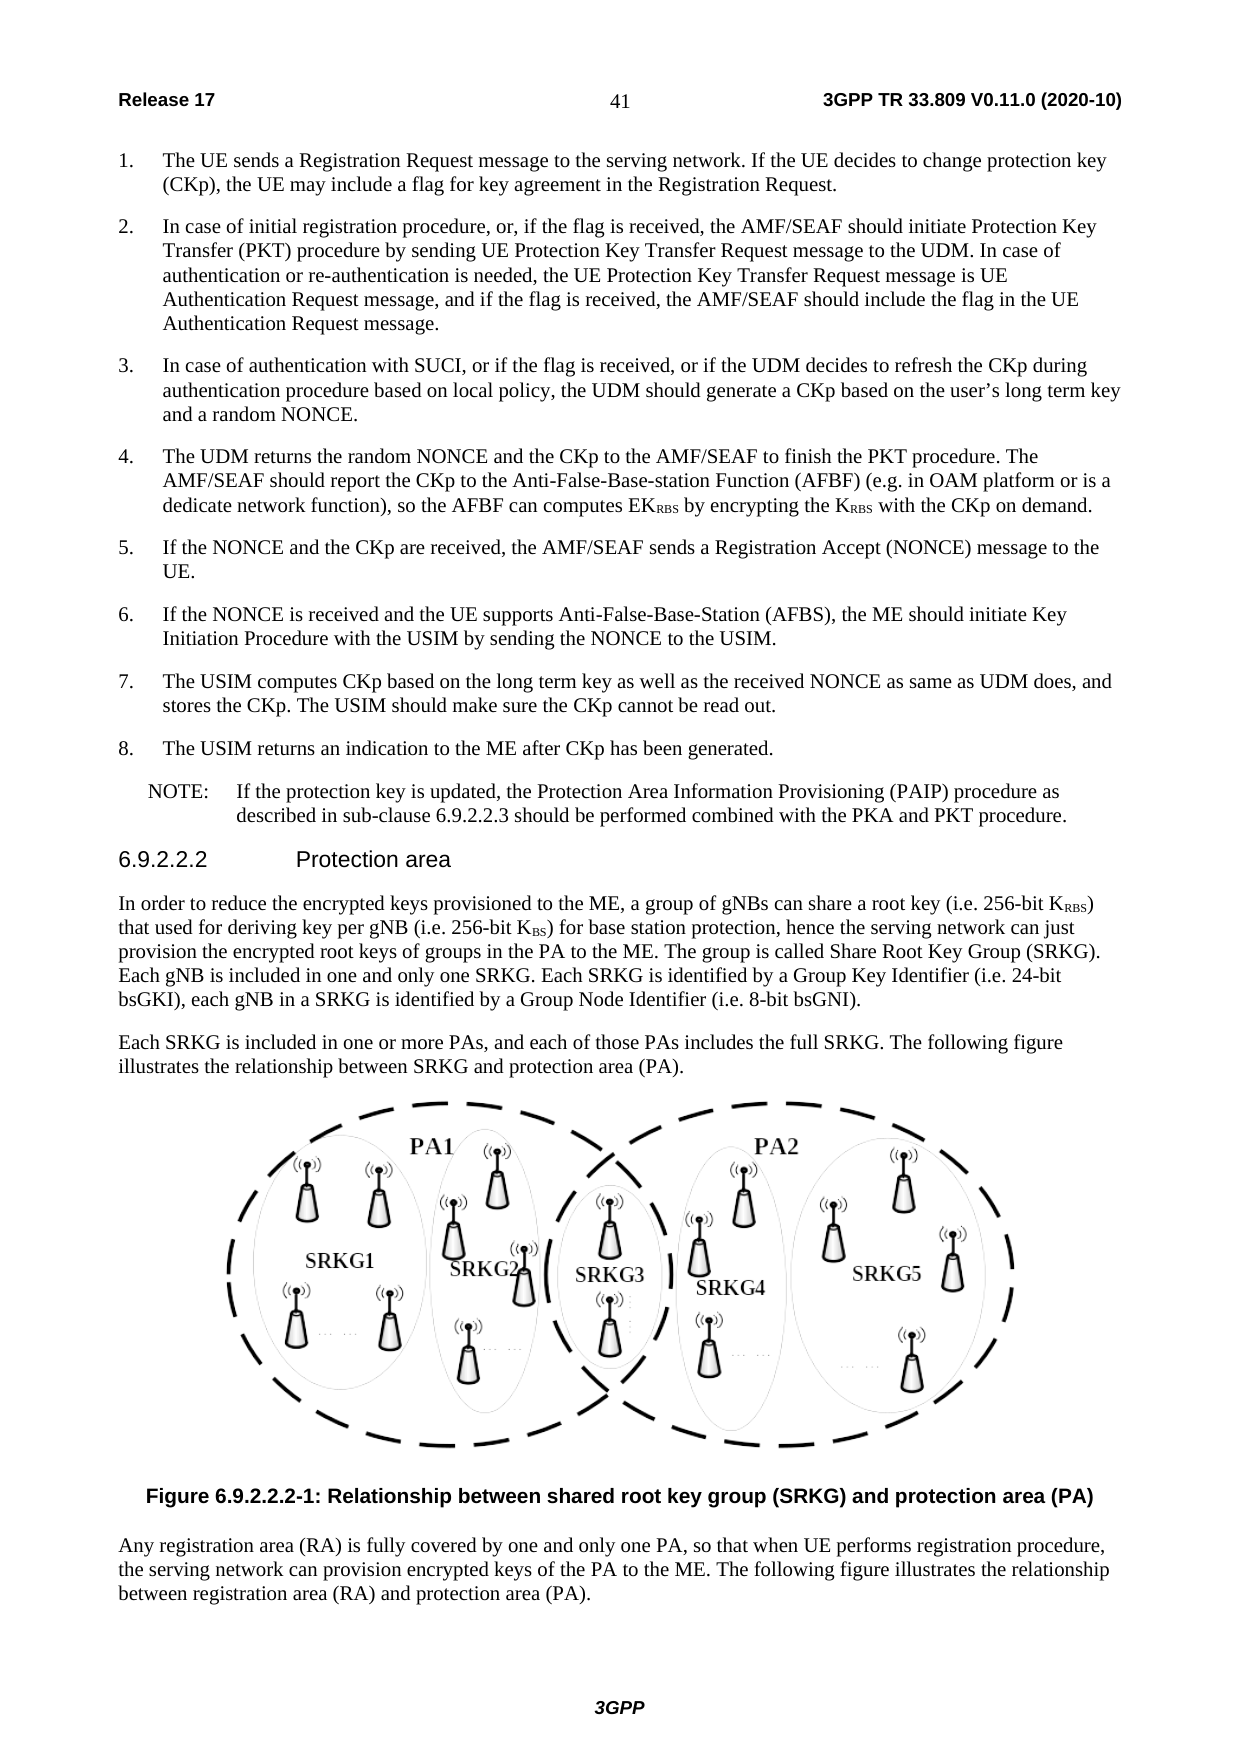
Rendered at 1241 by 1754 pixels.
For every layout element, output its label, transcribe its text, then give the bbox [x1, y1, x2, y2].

text Each SRKG is included in one or more PAs, and each of those PAs includes the full SRKG. The following figure illustrates the relationship between SRKG and protection area (PA). [118, 1030, 1122, 1078]
text Figure 6.9.2.2.2-1: Relationship between shared root key group (SRKG) and protection area (PA) [118, 1484, 1122, 1508]
text 2. In case of initial registration procedure, or, if the flag is received, the AMF/SEAF should initiate Protection Key Transfer (PKT) procedure by sending UE Protection Key Transfer Request message to the UDM. In case of authentication or re-authentication is needed, the UE Protection Key Transfer Request message is UE Authentication Request message, and if the flag is received, the AMF/SEAF should include the flag in the UE Authentication Request message. [118, 214, 1122, 335]
subtitle 6.9.2.2.2 Protection area [118, 846, 1122, 872]
text 6. If the NONCE is received and the UE supports Anti-False-Base-Station (AFBS), the ME should initiate Key Initiation Procedure with the USIM by sending the NONCE to the USIM. [118, 602, 1122, 650]
text 5. If the NONCE and the CKp are received, the AMF/SEAF sends a Registration Accept (NONCE) message to the UE. [118, 535, 1122, 583]
text 1. The UE sends a Registration Request message to the serving network. If the UE decides to change protection key (CKp), the UE may include a flag for key agreement in the Registration Request. [118, 147, 1122, 196]
text 4. The UDM returns the random NONCE and the CKp to the AMF/SEAF to finish the PKT procedure. The AMF/SEAF should report the CKp to the Anti-False-Base-station Function (AFBF) (e.g. in OAM platform or is a dedicate network function), so the AFBF can computes EKRBS by encrypting the KRBS with the CKp on demand. [118, 444, 1122, 517]
text 8. The USIM returns an indication to the ME after CKp has been generated. [118, 736, 1122, 760]
text 3. In case of authentication with SUCI, or if the flag is received, or if the UDM decides to refresh the CKp during authentication procedure based on local policy, the UDM should generate a CKp based on the user’s long term key and a random NONCE. [118, 353, 1122, 426]
text 7. The USIM computes CKp based on the long term key as well as the received NONCE as same as UDM does, and stores the CKp. The USIM should make sure the CKp cannot be read out. [118, 669, 1122, 717]
text In order to reduce the encrypted keys provisioned to the ME, a group of gNBs can share a root key (i.e. 256-bit KRBS) that used for deriving key per gNB (i.e. 256-bit KBS) for base station protection, hence the serving network can just provision the encrypted root keys of groups in the PA to the ME. The group is called Share Root Key Group (SRKG). Each gNB is included in one and only one SRKG. Each SRKG is identified by a Group Key Identifier (i.e. 24-bit bsGKI), each gNB in a SRKG is identified by a Group Node Identifier (i.e. 8-bit bsGNI). [118, 891, 1122, 1011]
text NOTE: If the protection key is updated, the Protection Area Information Provisioning (PAIP) procedure as described in sub-clause 6.9.2.2.3 should be performed combined with the PKA and PKT procedure. [148, 779, 1122, 827]
text Any registration area (RA) is fully covered by one and only one PA, so that when UE performs registration procedure, the serving network can provision encrypted keys of the PA to the ME. The following figure illustrates the relationship between registration area (RA) and protection area (PA). [118, 1533, 1122, 1605]
